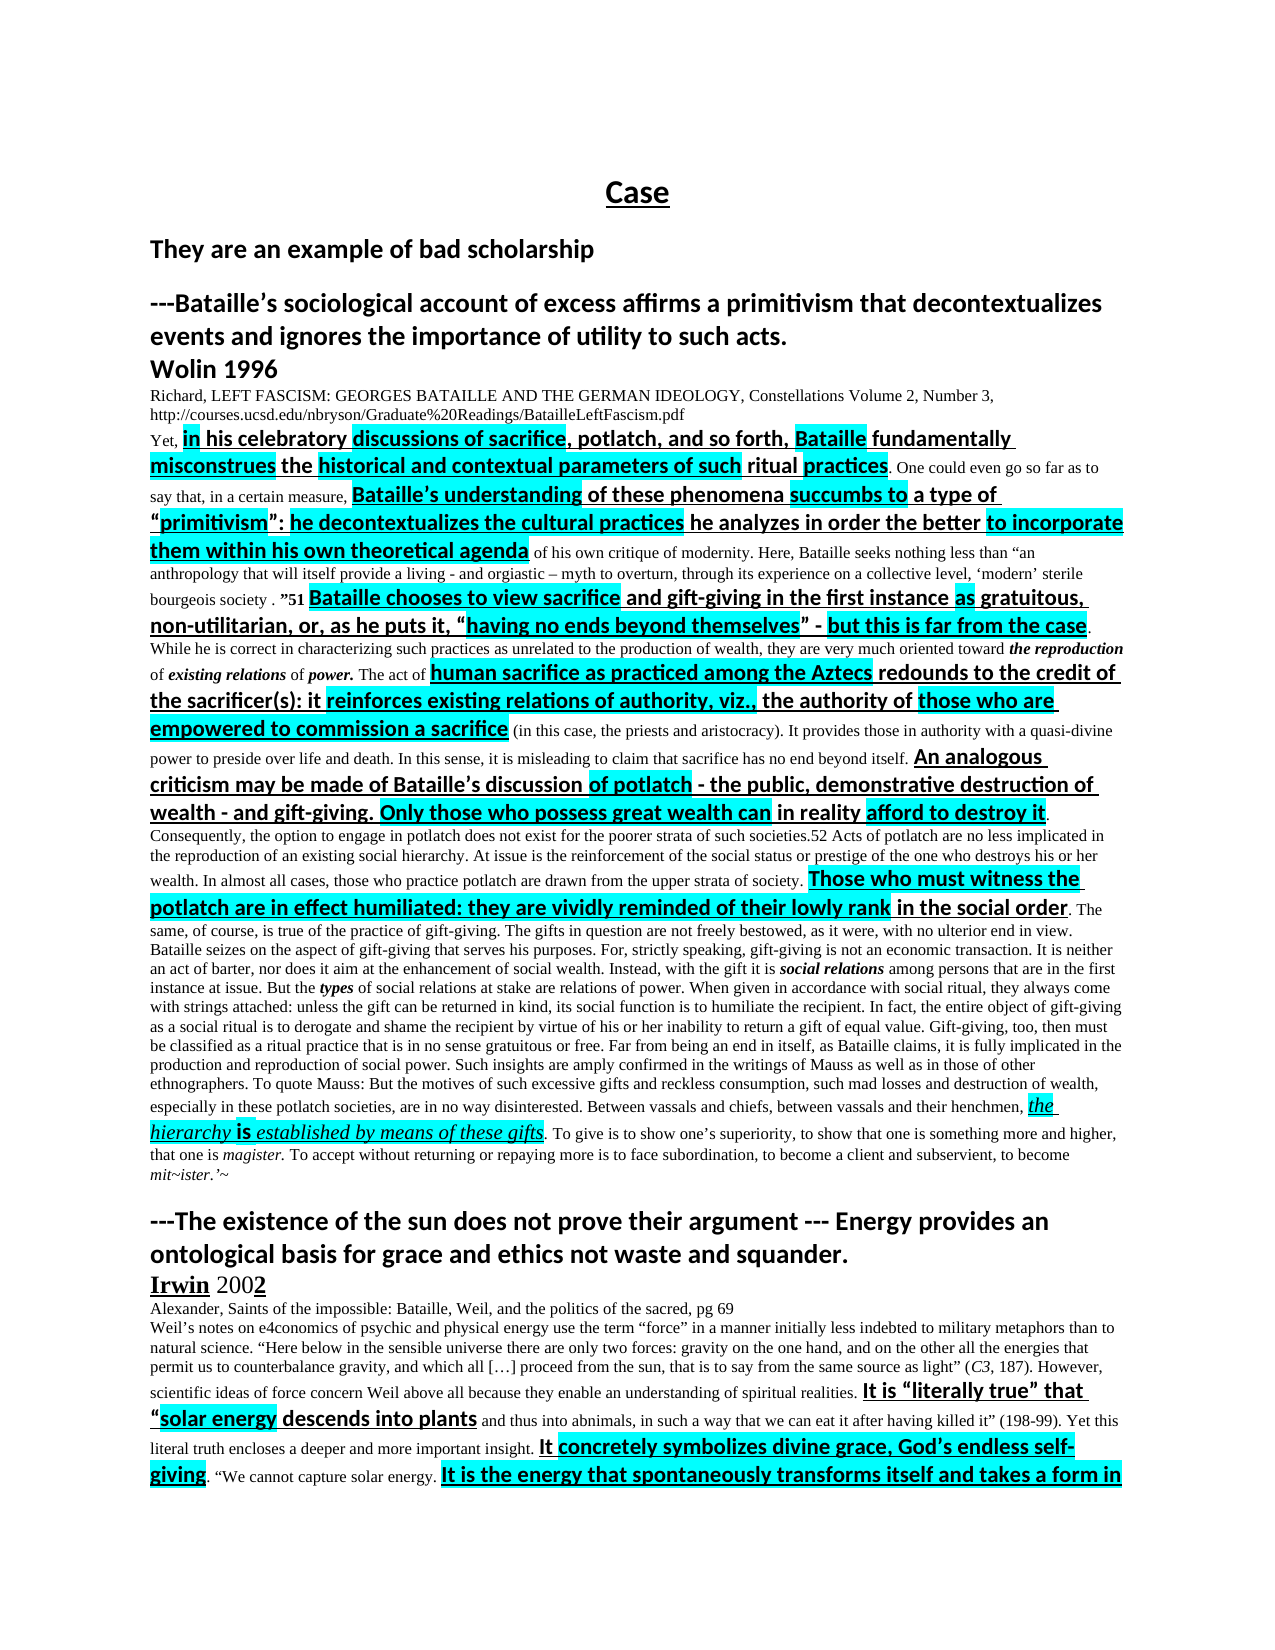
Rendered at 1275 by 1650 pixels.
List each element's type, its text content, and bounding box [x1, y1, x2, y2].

text Wolin 1996 [150, 352, 1125, 385]
text Irwin 2002 [150, 1270, 1125, 1299]
subtitle Case [150, 171, 1125, 212]
subtitle They are an example of bad scholarship [150, 232, 1125, 265]
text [150, 1318, 1125, 1488]
subtitle ---Bataille’s sociological account of excess affirms a primitivism that decontextualizes events and ignores the importance of utility to such acts. [150, 286, 1125, 352]
text Yet, in his celebratory discussions of sacrifice, potlatch, and so forth, Bataille fundamentally misconstrues the historical and contextual parameters of such ritual practices. One could even go so far as to say that, in a certain measure, Bataille’s understanding of these phenomena succumbs to a type of “primitivism”: he decontextualizes the cultural practices he analyzes in order the better to incorporate them within his own theoretical agenda of his own critique of modernity. Here, Bataille seeks nothing less than “an anthropology that will itself provide a living - and orgiastic – myth to overturn, through its experience on a collective level, ‘modern’ sterile bourgeois society . ”51 Bataille chooses to view sacrifice and gift-giving in the first instance as gratuitous, non-utilitarian, or, as he puts it, “having no ends beyond themselves” - but this is far from the case. While he is correct in characterizing such practices as unrelated to the production of wealth, they are very much oriented toward the reproduction of existing relations of power. The act of human sacrifice as practiced among the Aztecs redounds to the credit of the sacrificer(s): it reinforces existing relations of authority, viz., the authority of those who are empowered to commission a sacrifice (in this case, the priests and aristocracy). It provides those in authority with a quasi-divine power to preside over life and death. In this sense, it is misleading to claim that sacrifice has no end beyond itself. An analogous criticism may be made of Bataille’s discussion of potlatch - the public, demonstrative destruction of wealth - and gift-giving. Only those who possess great wealth can in reality afford to destroy it. Consequently, the option to engage in potlatch does not exist for the poorer strata of such societies.52 Acts of potlatch are no less implicated in the reproduction of an existing social hierarchy. At issue is the reinforcement of the social status or prestige of the one who destroys his or her wealth. In almost all cases, those who practice potlatch are drawn from the upper strata of society. Those who must witness the potlatch are in effect humiliated: they are vividly reminded of their lowly rank in the social order. The same, of course, is true of the practice of gift-giving. The gifts in question are not freely bestowed, as it were, with no ulterior end in view. Bataille seizes on the aspect of gift-giving that serves his purposes. For, strictly speaking, gift-giving is not an economic transaction. It is neither an act of barter, nor does it aim at the enhancement of social wealth. Instead, with the gift it is social relations among persons that are in the first instance at issue. But the types of social relations at stake are relations of power. When given in accordance with social ritual, they always come with strings attached: unless the gift can be returned in kind, its social function is to humiliate the recipient. In fact, the entire object of gift-giving as a social ritual is to derogate and shame the recipient by virtue of his or her inability to return a gift of equal value. Gift-giving, too, then must be classified as a ritual practice that is in no sense gratuitous or free. Far from being an end in itself, as Bataille claims, it is fully implicated in the production and reproduction of social power. Such insights are amply confirmed in the writings of Mauss as well as in those of other ethnographers. To quote Mauss: But the motives of such excessive gifts and reckless consumption, such mad losses and destruction of wealth, especially in these potlatch societies, are in no way disinterested. Between vassals and chiefs, between vassals and their henchmen, the hierarchy is established by means of these gifts. To give is to show one’s superiority, to show that one is something more and higher, that one is magister. To accept without returning or repaying more is to face subordination, to become a client and subservient, to become mit~ister.’~ [150, 424, 1125, 1183]
subtitle ---The existence of the sun does not prove their argument --- Energy provides an ontological basis for grace and ethics not waste and squander. [150, 1204, 1125, 1270]
text Richard, LEFT FASCISM: GEORGES BATAILLE AND THE GERMAN IDEOLOGY, Constellations Volume 2, Number 3, http://courses.ucsd.edu/nbryson/Graduate%20Readings/BatailleLeftFascism.pdf [150, 385, 1125, 424]
text Alexander, Saints of the impossible: Bataille, Weil, and the politics of the sacred, pg 69 [150, 1299, 1125, 1318]
